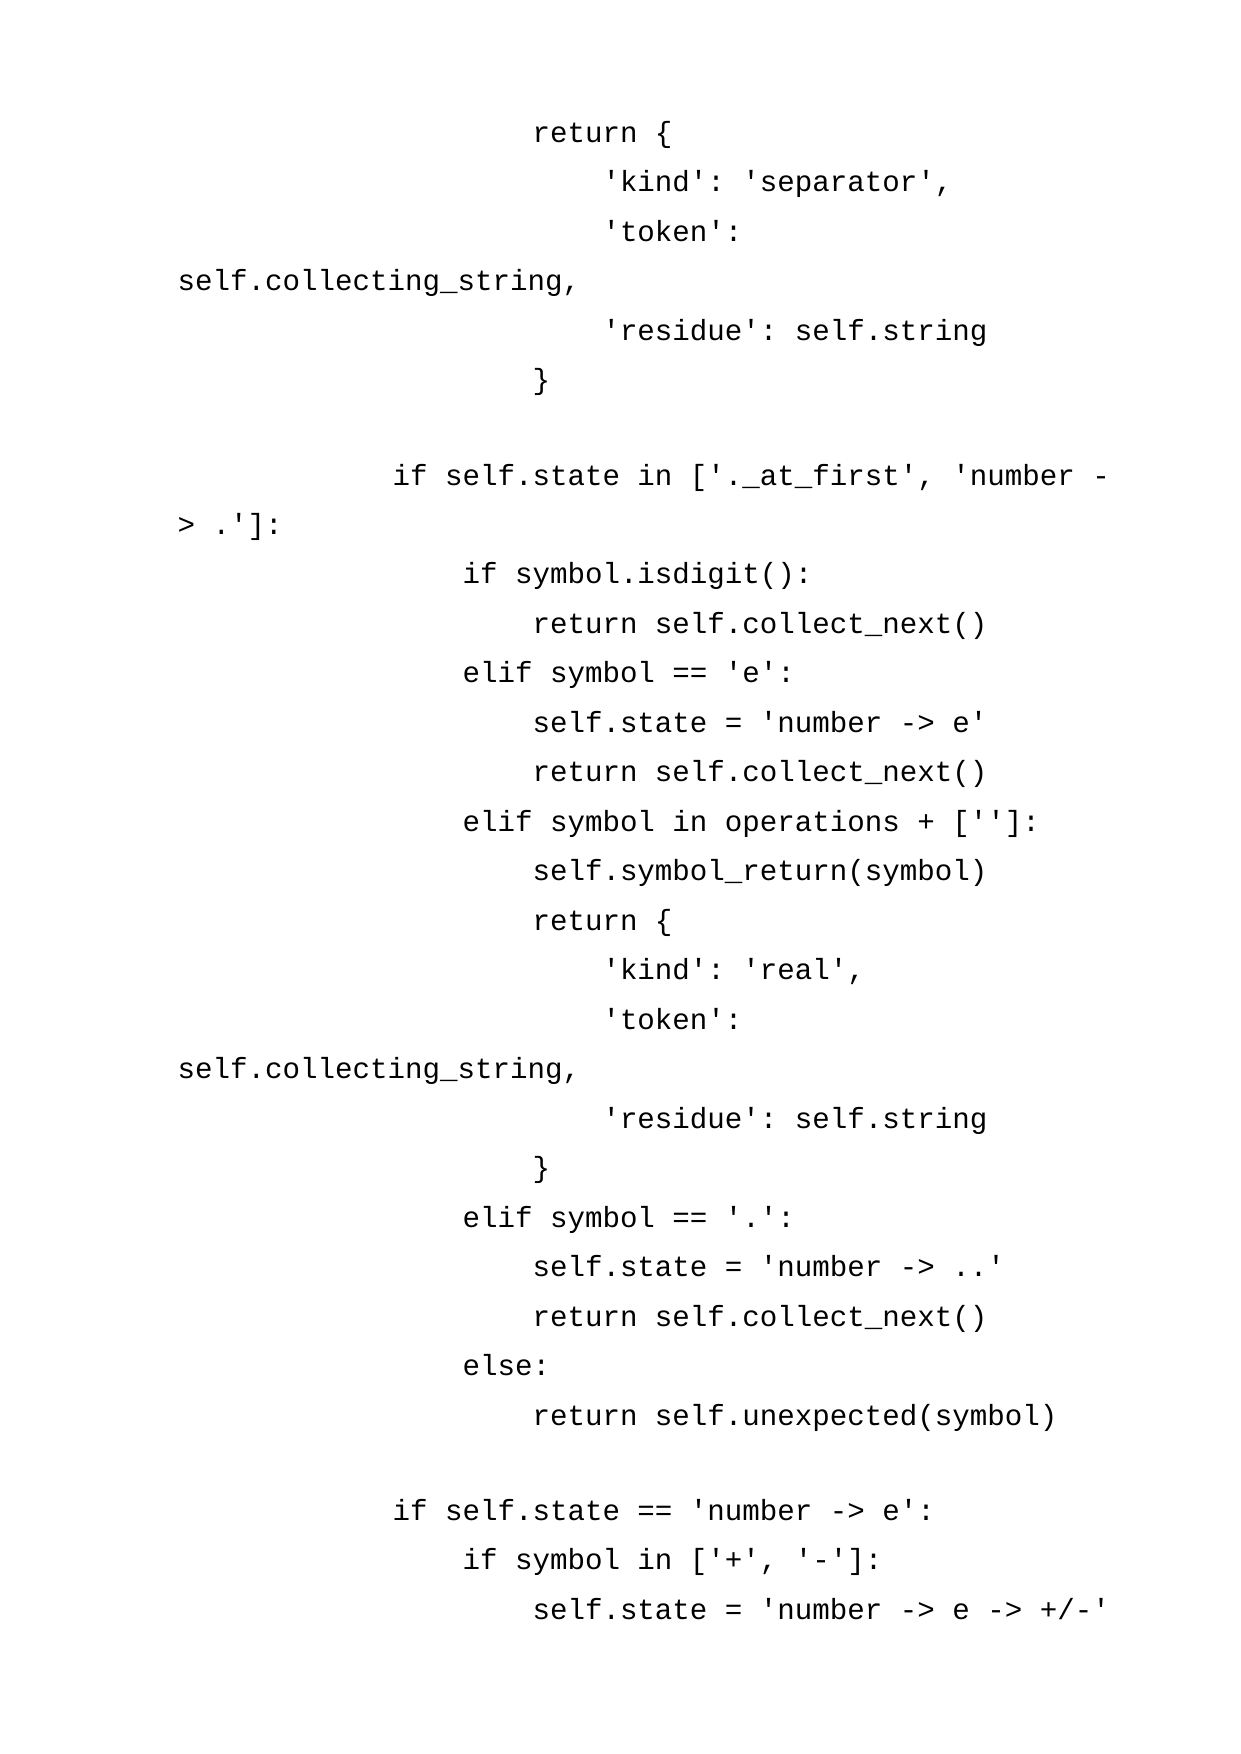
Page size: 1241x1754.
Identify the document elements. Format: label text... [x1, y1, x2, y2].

text return self.unexpected(symbol) [177, 1401, 1152, 1434]
text if self.state == 'number -> e': [177, 1496, 1152, 1529]
text self.state = 'number -> ..' [177, 1252, 1152, 1285]
text 'kind': 'real', [177, 956, 1152, 988]
text self.state = 'number -> e -> +/-' [177, 1595, 1152, 1628]
text elif symbol == 'e': [177, 659, 1152, 692]
text } [177, 1153, 1152, 1186]
text } [177, 366, 1152, 398]
text return self.collect_next() [177, 1302, 1152, 1335]
text elif symbol in operations + ['']: [177, 807, 1152, 840]
text return { [177, 906, 1152, 939]
text return { [177, 118, 1152, 151]
text return self.collect_next() [177, 609, 1152, 642]
text else: [177, 1351, 1152, 1384]
text self.state = 'number -> e' [177, 708, 1152, 741]
text 'residue': self.string [177, 316, 1152, 349]
text return self.collect_next() [177, 758, 1152, 791]
text 'residue': self.string [177, 1104, 1152, 1137]
text 'kind': 'separator', [177, 168, 1152, 201]
text if self.state in ['._at_first', 'number -> .']: [177, 461, 1152, 543]
text 'token': self.collecting_string, [177, 1005, 1152, 1087]
text 'token': self.collecting_string, [177, 217, 1152, 299]
text elif symbol == '.': [177, 1203, 1152, 1236]
text self.symbol_return(symbol) [177, 857, 1152, 889]
text if symbol.isdigit(): [177, 560, 1152, 593]
text if symbol in ['+', '-']: [177, 1546, 1152, 1578]
